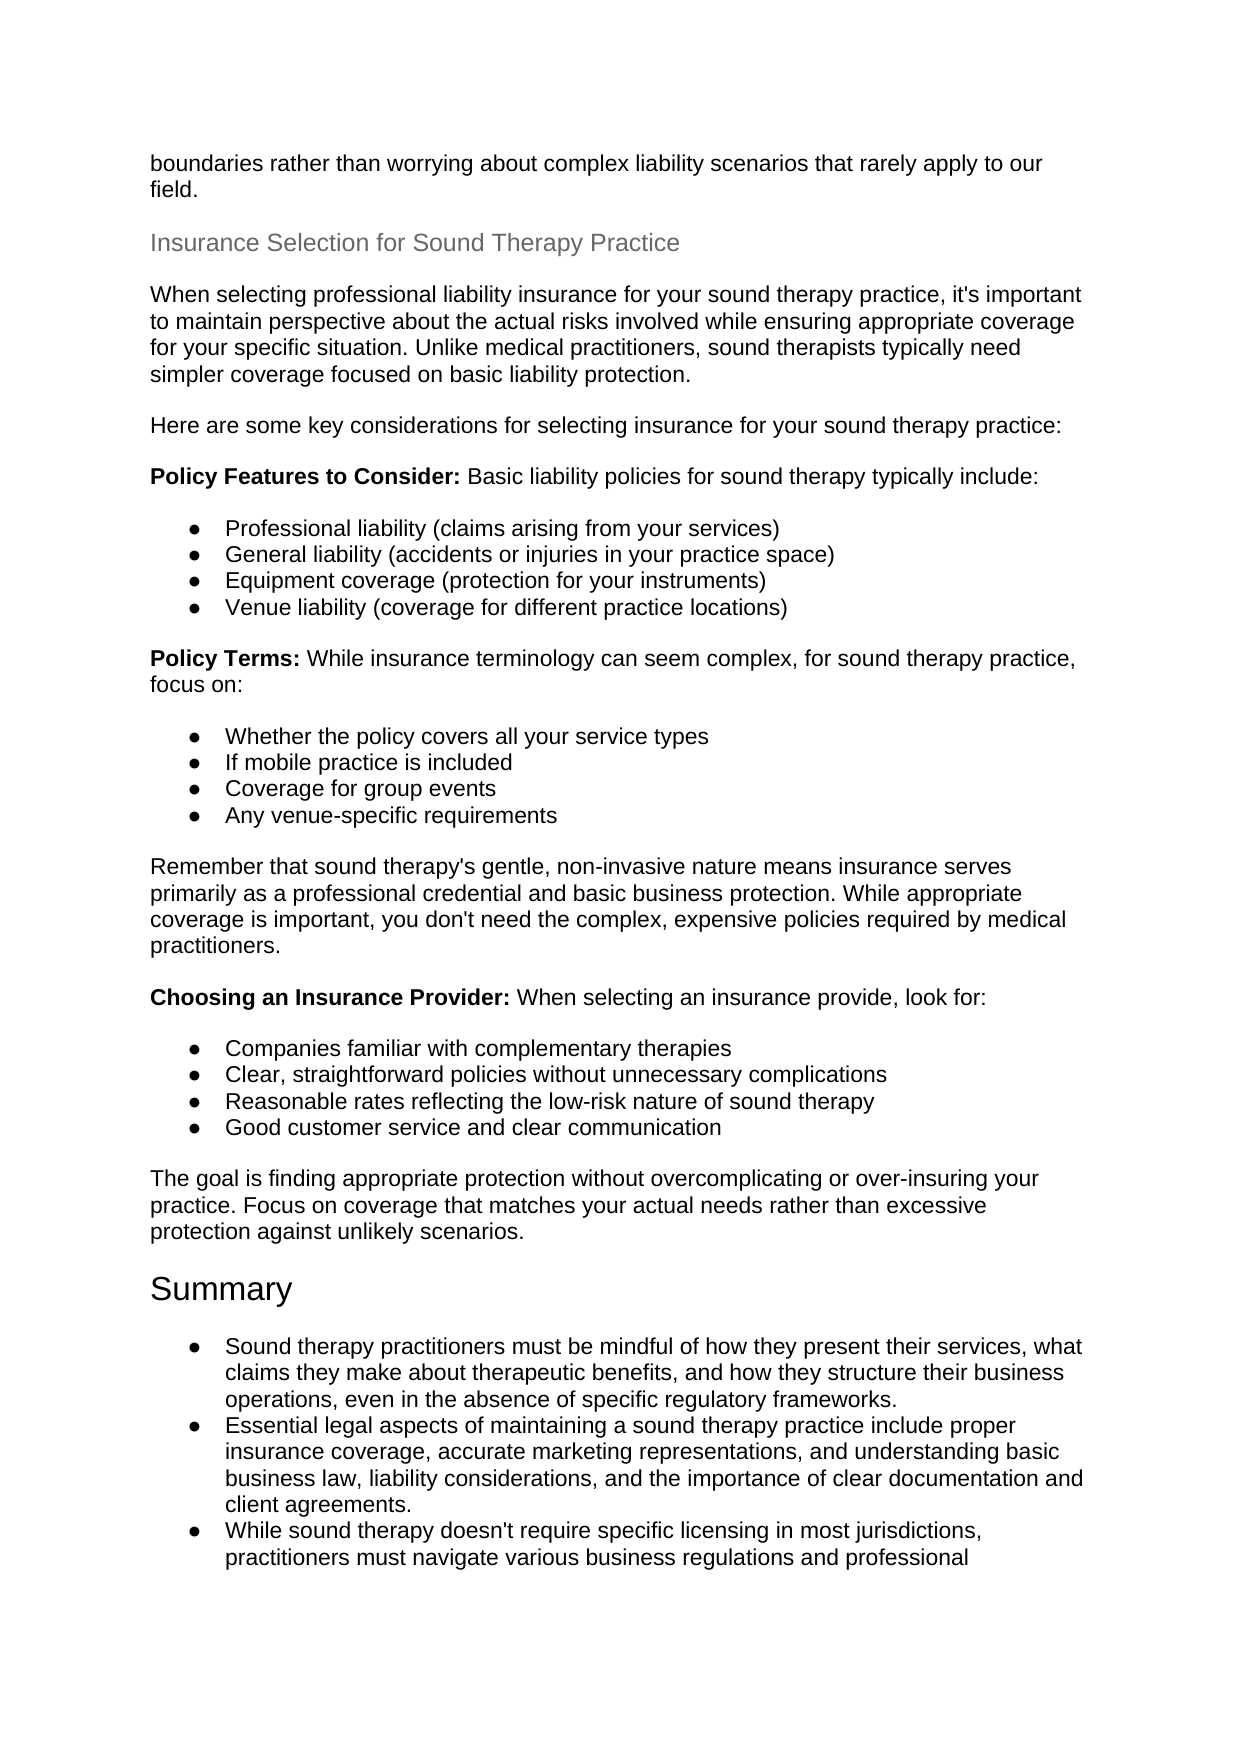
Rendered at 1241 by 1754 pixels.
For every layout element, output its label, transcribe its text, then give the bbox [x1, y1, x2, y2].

list Whether the policy covers all your service types [187, 723, 1090, 749]
list Equipment coverage (protection for your instruments) [187, 567, 1090, 594]
list General liability (accidents or injuries in your practice space) [187, 541, 1090, 567]
list Clear, straightforward policies without unnecessary complications [187, 1061, 1090, 1088]
list Essential legal aspects of maintaining a sound therapy practice include proper insurance coverage, accurate marketing representations, and understanding basic business law, liability considerations, and the importance of clear documentation and client agreements. [187, 1412, 1090, 1517]
list Good customer service and clear communication [187, 1114, 1090, 1140]
text Remember that sound therapy's gentle, non-invasive nature means insurance serves primarily as a professional credential and basic business protection. While appropriate coverage is important, you don't need the complex, expensive policies required by medical practitioners. [150, 853, 1090, 958]
list Reasonable rates reflecting the low-risk nature of sound therapy [187, 1088, 1090, 1114]
list Sound therapy practitioners must be mindful of how they present their services, what claims they make about therapeutic benefits, and how they structure their business operations, even in the absence of specific regulatory frameworks. [187, 1333, 1090, 1412]
text Policy Terms: While insurance terminology can seem complex, for sound therapy practice, focus on: [150, 645, 1090, 698]
text The goal is finding appropriate protection without overcomplicating or over-insuring your practice. Focus on coverage that matches your actual needs rather than excessive protection against unlikely scenarios. [150, 1165, 1090, 1244]
list Coverage for group events [187, 775, 1090, 802]
text Here are some key considerations for selecting insurance for your sound therapy practice: [150, 412, 1090, 438]
list Any venue-specific requirements [187, 802, 1090, 828]
text When selecting professional liability insurance for your sound therapy practice, it's important to maintain perspective about the actual risks involved while ensuring appropriate coverage for your specific situation. Unlike medical practitioners, sound therapists typically need simpler coverage focused on basic liability protection. [150, 281, 1090, 387]
list Professional liability (claims arising from your services) [187, 514, 1090, 541]
subtitle Insurance Selection for Sound Therapy Practice [150, 228, 1090, 256]
list If mobile practice is included [187, 749, 1090, 775]
list Companies familiar with complementary therapies [187, 1035, 1090, 1061]
text Policy Features to Consider: Basic liability policies for sound therapy typically include: [150, 463, 1090, 489]
list Venue liability (coverage for different practice locations) [187, 594, 1090, 620]
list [187, 1517, 1090, 1570]
text Choosing an Insurance Provider: When selecting an insurance provide, look for: [150, 983, 1090, 1010]
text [150, 150, 1090, 203]
subtitle Summary [150, 1269, 1090, 1308]
